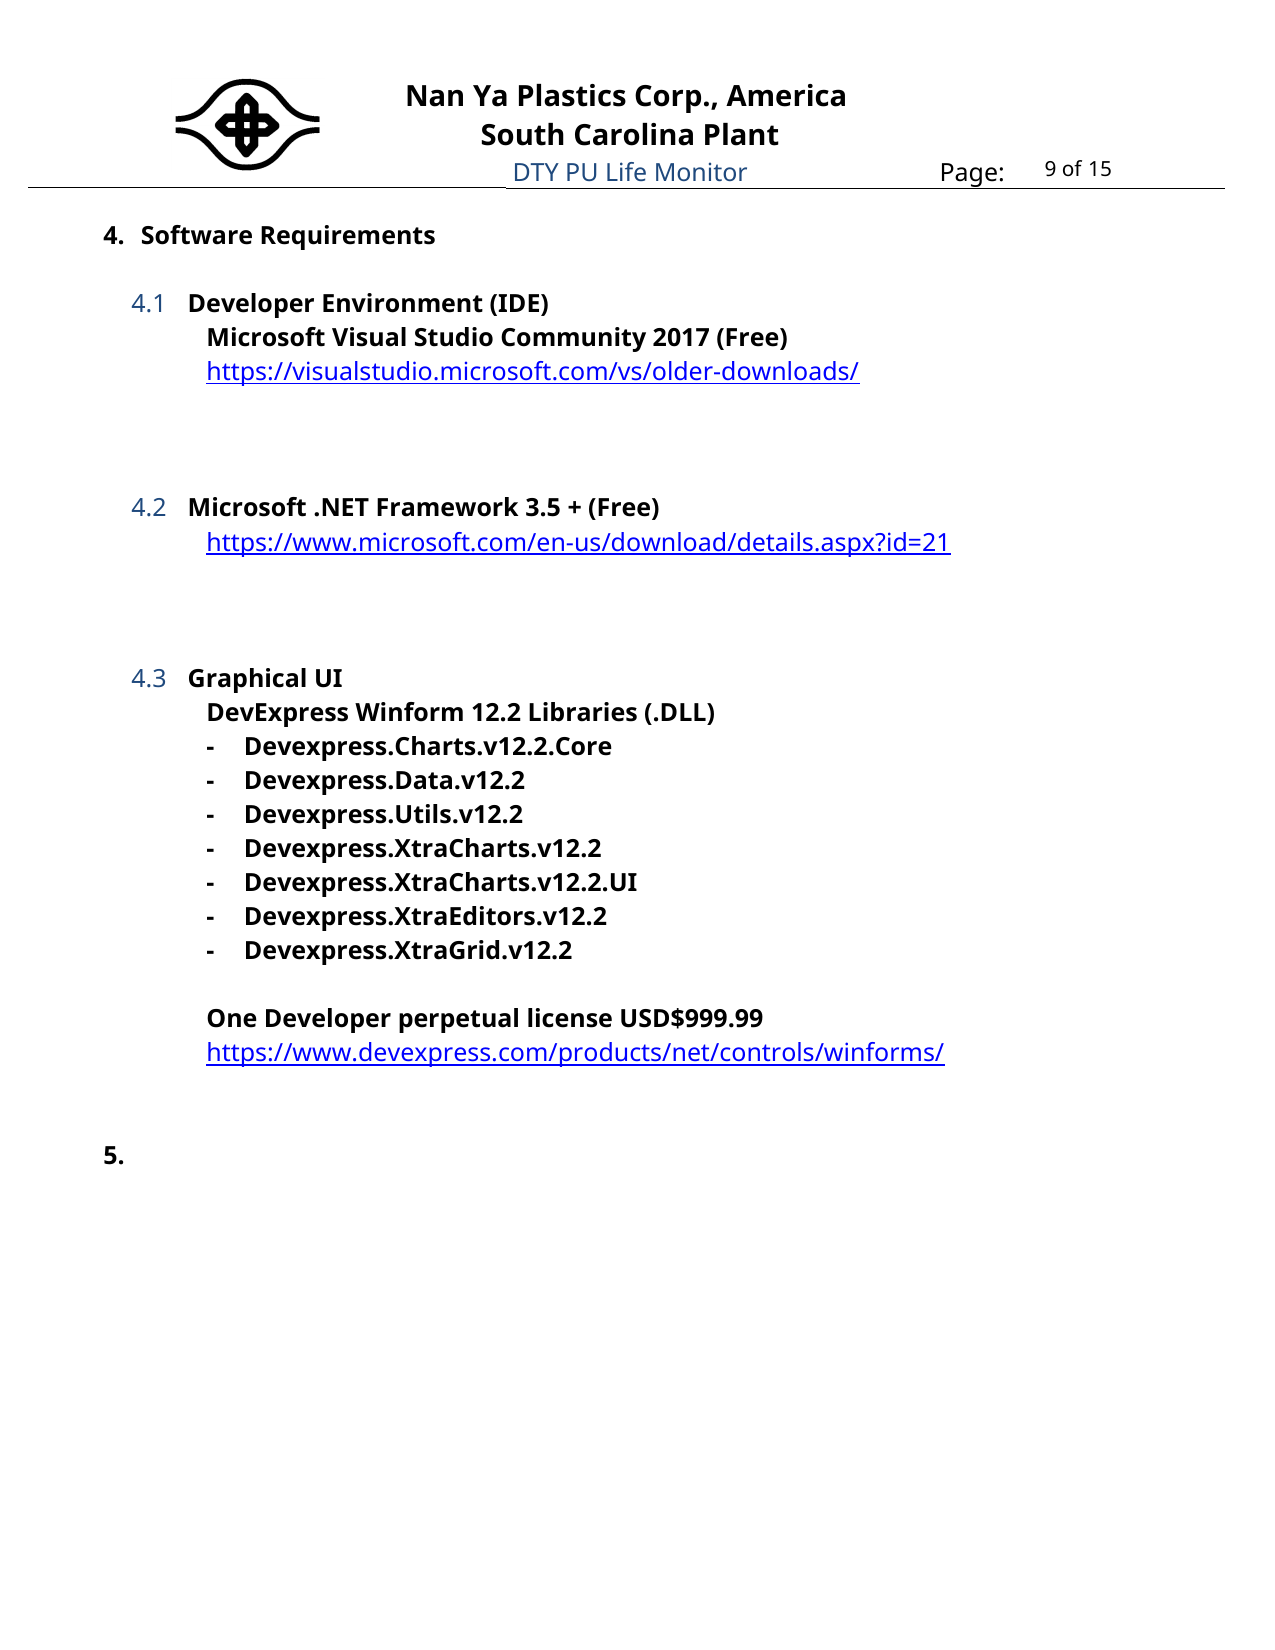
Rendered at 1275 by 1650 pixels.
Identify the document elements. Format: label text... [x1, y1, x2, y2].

list Software Requirements [103, 218, 1209, 252]
text https://visualstudio.microsoft.com/vs/older-downloads/ [150, 354, 1209, 388]
text One Developer perpetual license USD$999.99 [150, 1001, 1209, 1035]
list Devexpress.XtraCharts.v12.2 [206, 831, 1209, 865]
list Microsoft .NET Framework 3.5 + (Free) [131, 490, 1209, 524]
list https://www.microsoft.com/en-us/download/details.aspx?id=21 [206, 524, 1209, 558]
text https://www.devexpress.com/products/net/controls/winforms/ [150, 1035, 1209, 1069]
list Devexpress.Charts.v12.2.Core [206, 728, 1209, 763]
list Devexpress.Utils.v12.2 [206, 797, 1209, 831]
list Graphical UI [131, 660, 1209, 694]
list Devexpress.XtraEditors.v12.2 [206, 899, 1209, 933]
list Microsoft Visual Studio Community 2017 (Free) [206, 320, 1209, 354]
text DevExpress Winform 12.2 Libraries (.DLL) [150, 694, 1209, 728]
picture [171, 78, 325, 172]
list Developer Environment (IDE) [131, 286, 1209, 320]
list Devexpress.Data.v12.2 [206, 763, 1209, 797]
list Devexpress.XtraCharts.v12.2.UI [206, 865, 1209, 899]
list Devexpress.XtraGrid.v12.2 [206, 933, 1209, 967]
